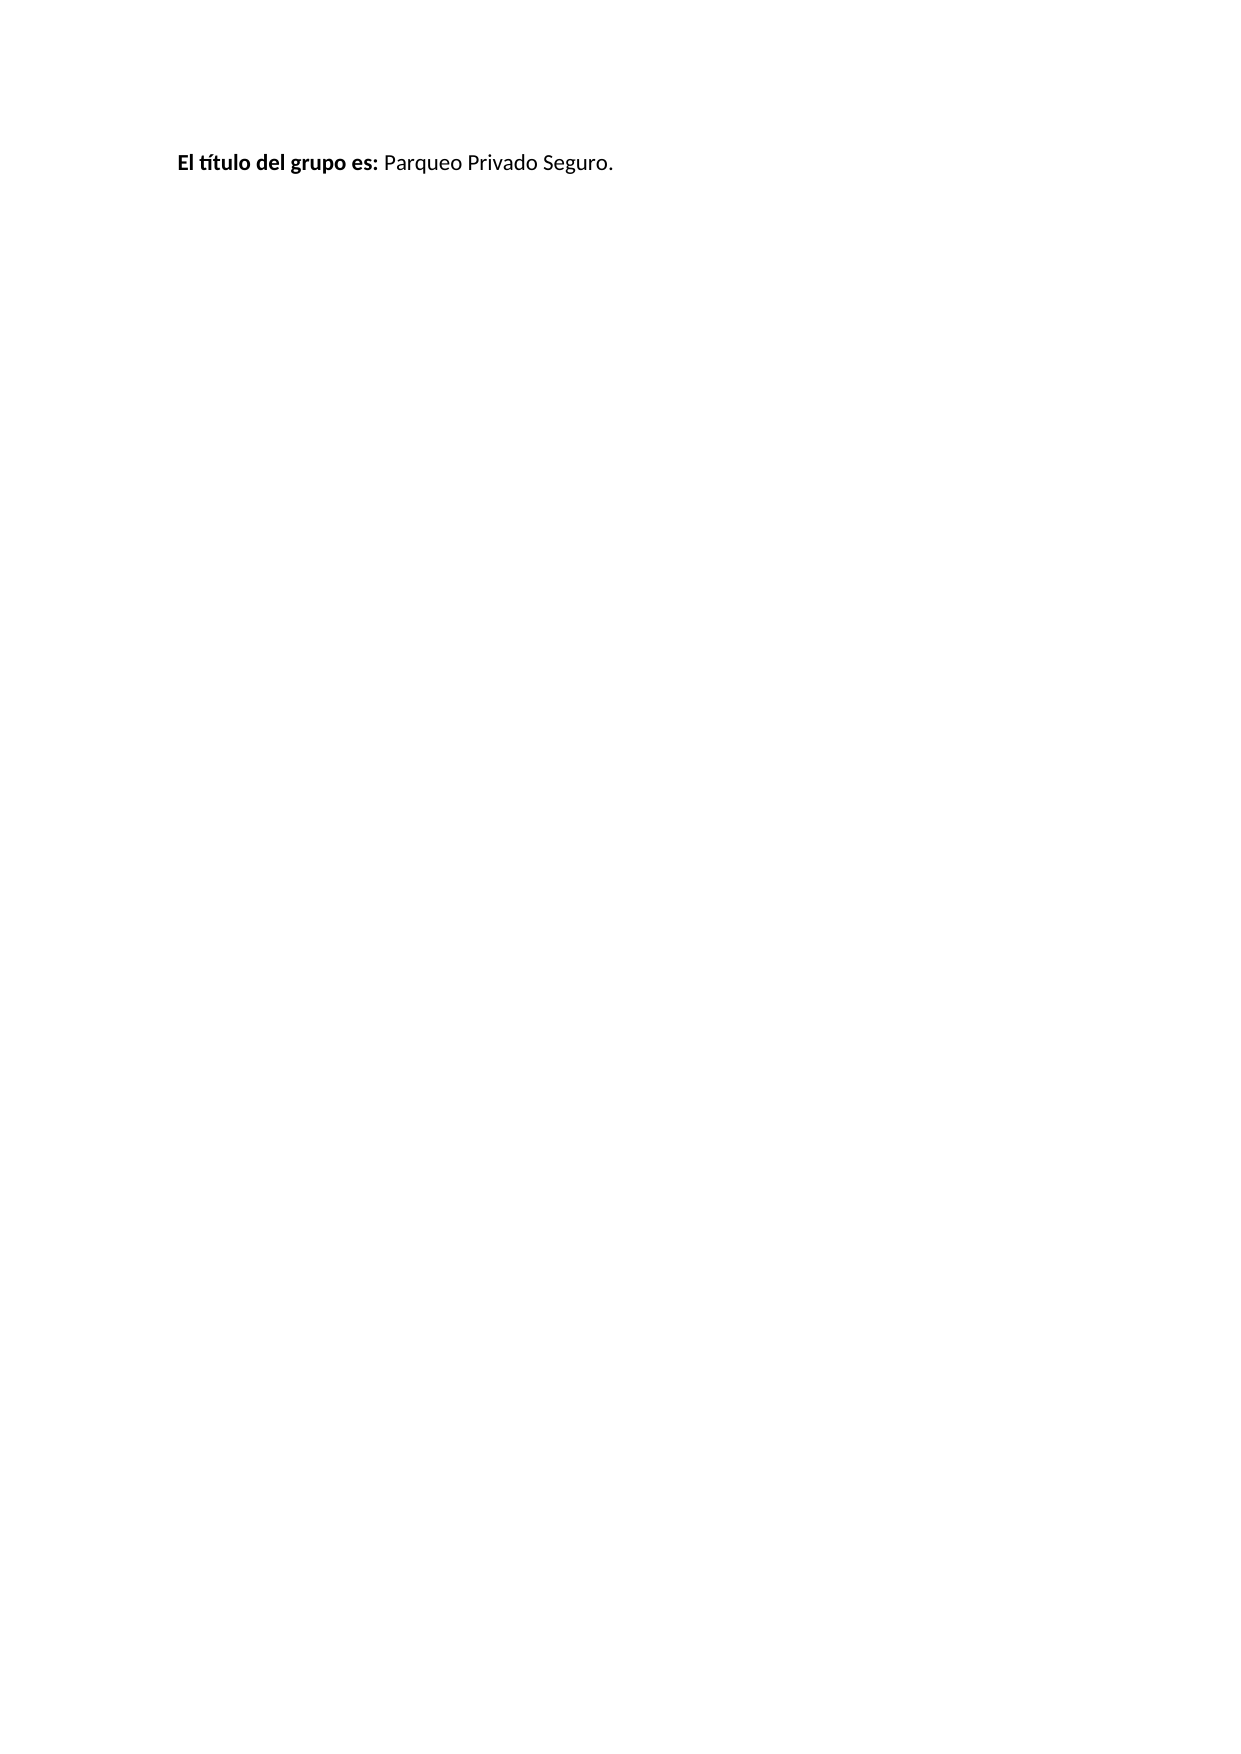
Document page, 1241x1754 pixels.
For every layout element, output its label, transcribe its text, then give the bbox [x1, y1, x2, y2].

text El título del grupo es: Parqueo Privado Seguro. [177, 148, 1063, 176]
